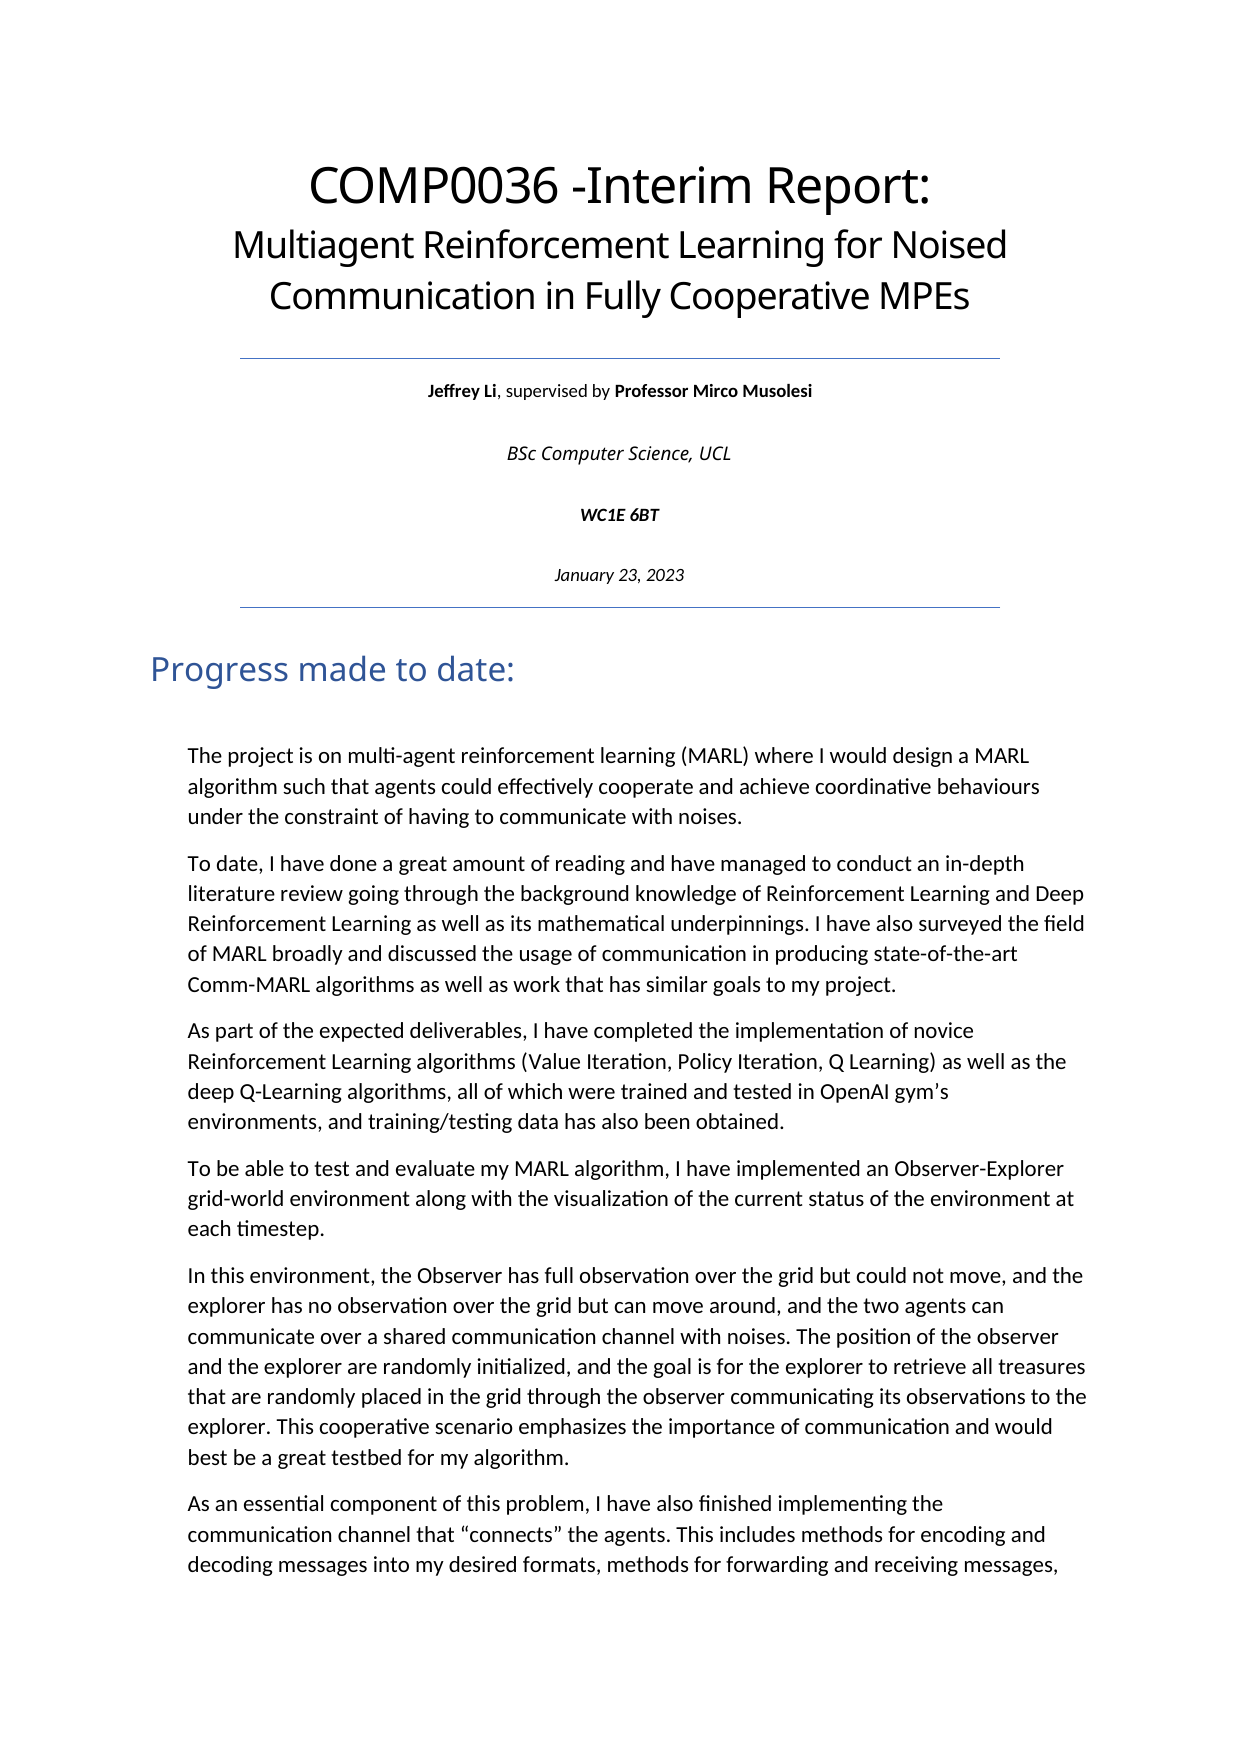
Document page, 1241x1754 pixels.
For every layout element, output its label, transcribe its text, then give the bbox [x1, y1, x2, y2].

text The project is on multi-agent reinforcement learning (MARL) where I would design a MARL algorithm such that agents could effectively cooperate and achieve coordinative behaviours under the constraint of having to communicate with noises. [187, 742, 1090, 830]
text To date, I have done a great amount of reading and have managed to conduct an in-depth literature review going through the background knowledge of Reinforcement Learning and Deep Reinforcement Learning as well as its mathematical underpinnings. I have also surveyed the field of MARL broadly and discussed the usage of communication in producing state-of-the-art Comm-MARL algorithms as well as work that has similar goals to my project. [187, 849, 1090, 998]
title Multiagent Reinforcement Learning for Noised Communication in Fully Cooperative MPEs [150, 218, 1090, 320]
text BSc Computer Science, UCL [240, 418, 1000, 466]
text In this environment, the Observer has full observation over the grid but could not move, and the explorer has no observation over the grid but can move around, and the two agents can communicate over a shared communication channel with noises. The position of the observer and the explorer are randomly initialized, and the goal is for the explorer to retrieve all treasures that are randomly placed in the grid through the observer communicating its observations to the explorer. This cooperative scenario emphasizes the importance of communication and would best be a great testbed for my algorithm. [187, 1261, 1090, 1471]
title COMP0036 -Interim Report: [150, 150, 1090, 218]
subtitle Progress made to date: [150, 646, 1090, 691]
text January 23, 2023 [240, 542, 1000, 607]
text WC1E 6BT [240, 481, 1000, 526]
text Jeffrey Li, supervised by Professor Mirco Musolesi [240, 359, 1000, 402]
text As part of the expected deliverables, I have completed the implementation of novice Reinforcement Learning algorithms (Value Iteration, Policy Iteration, Q Learning) as well as the deep Q-Learning algorithms, all of which were trained and tested in OpenAI gym’s environments, and training/testing data has also been obtained. [187, 1017, 1090, 1135]
text To be able to test and evaluate my MARL algorithm, I have implemented an Observer-Explorer grid-world environment along with the visualization of the current status of the environment at each timestep. [187, 1154, 1090, 1242]
